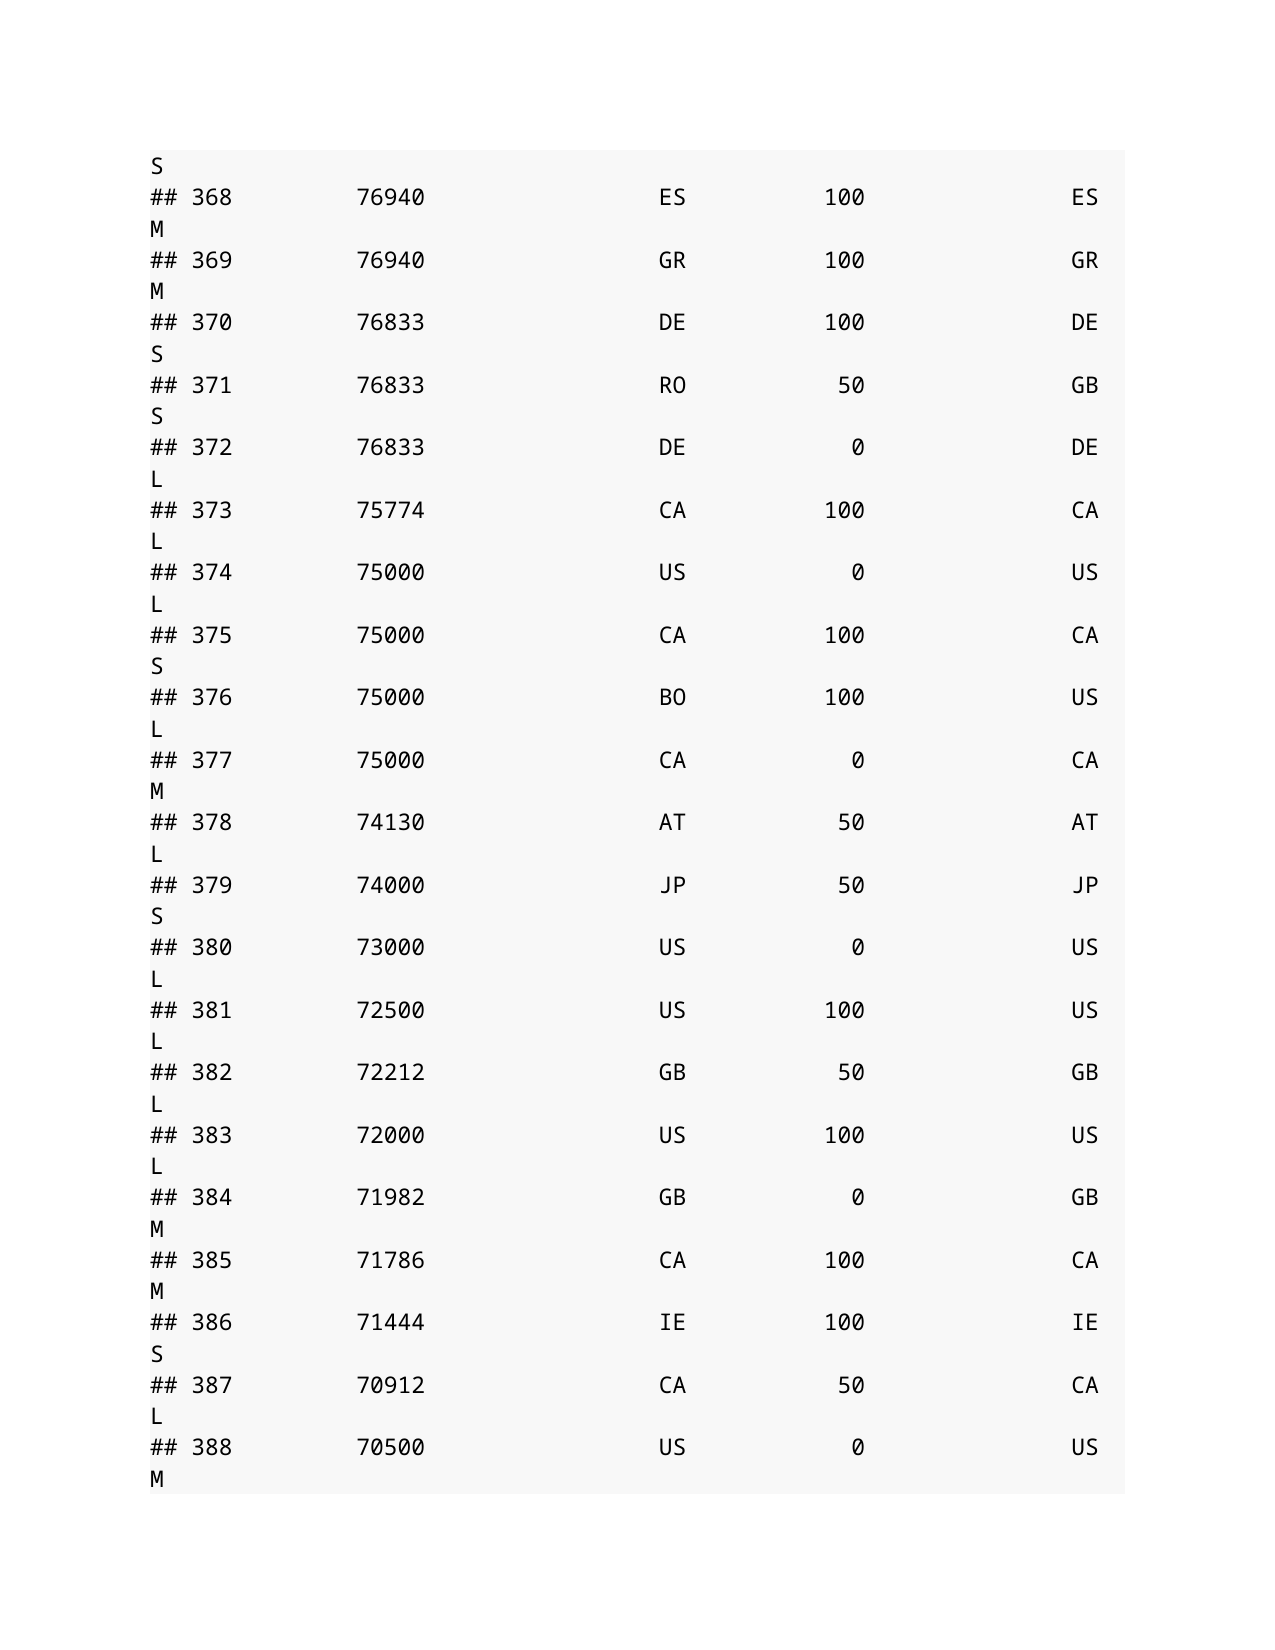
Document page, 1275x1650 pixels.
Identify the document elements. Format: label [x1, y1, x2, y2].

text [150, 150, 1125, 1494]
